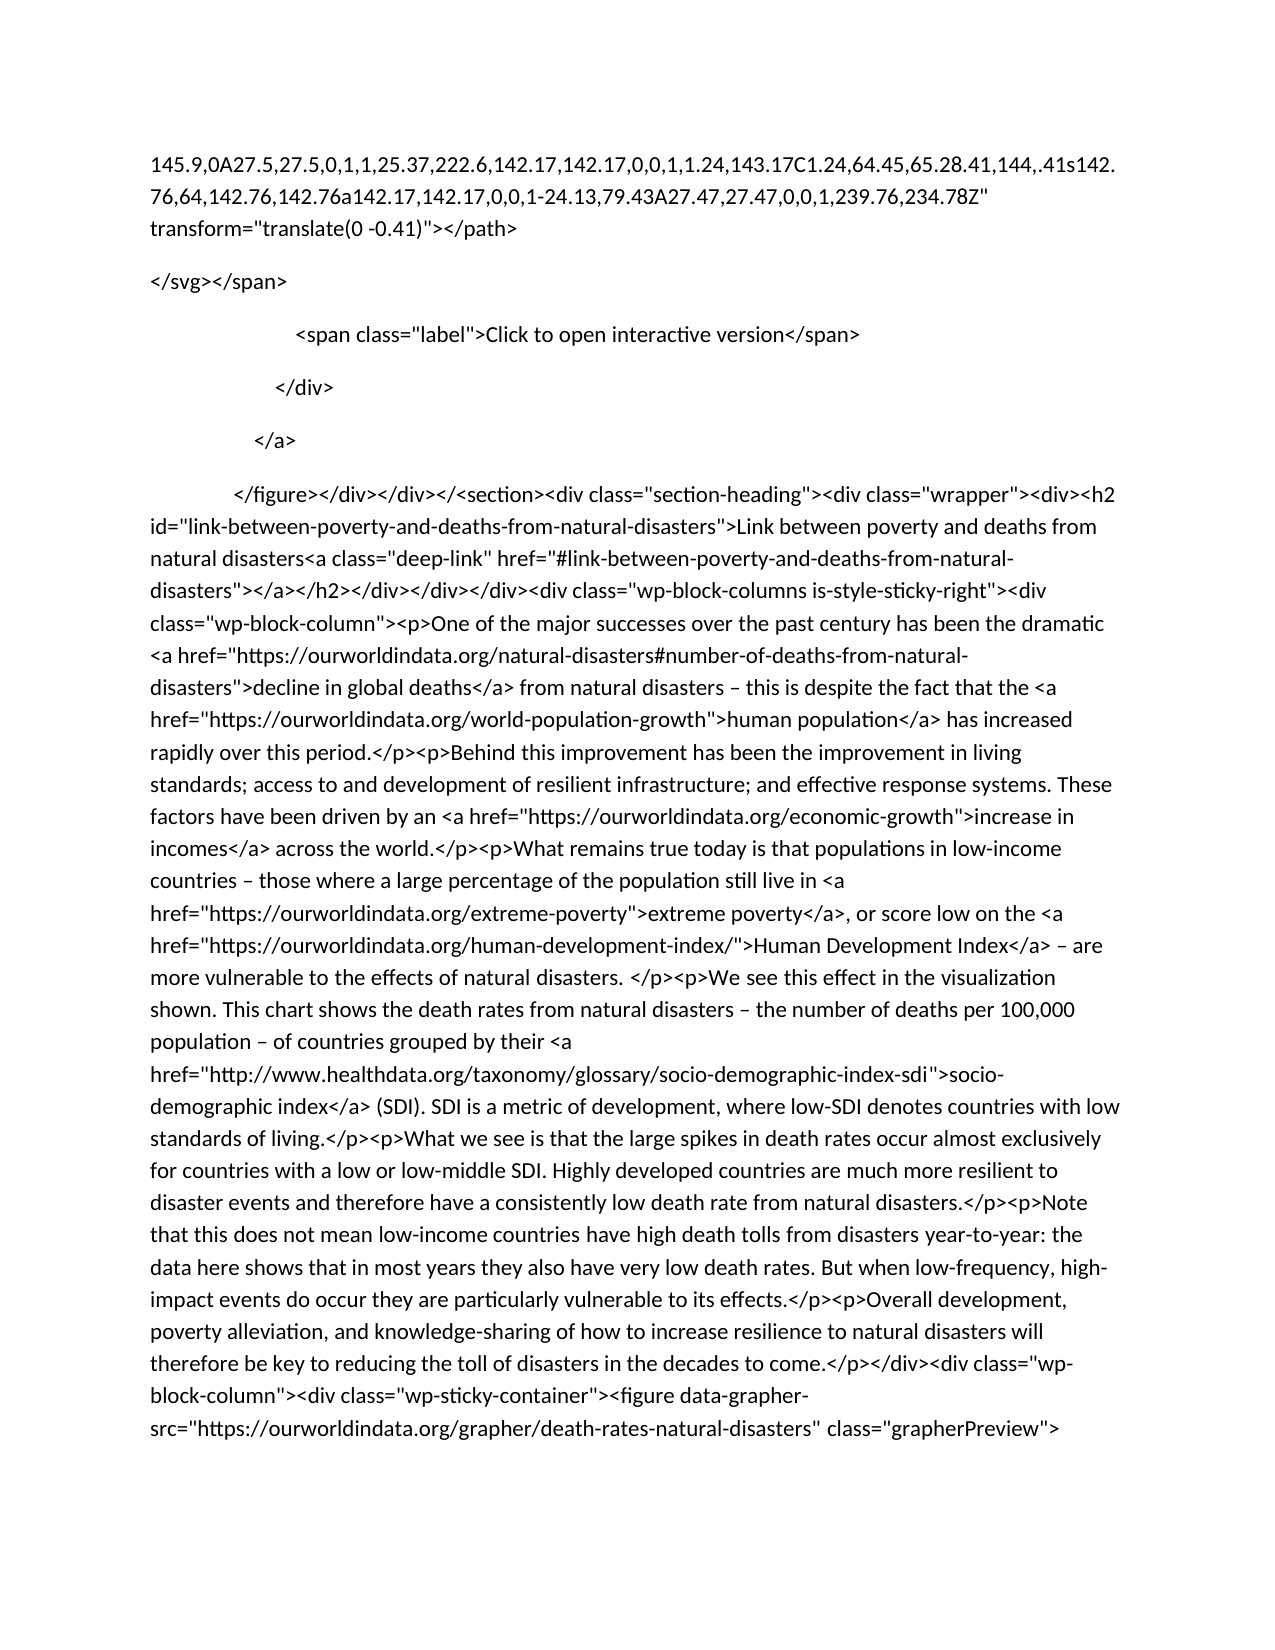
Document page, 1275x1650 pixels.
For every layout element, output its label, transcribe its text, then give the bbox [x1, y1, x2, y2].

text 145.9,0A27.5,27.5,0,1,1,25.37,222.6,142.17,142.17,0,0,1,1.24,143.17C1.24,64.45,65.28.41,144,.41s142. [150, 150, 1137, 178]
text </a> [253, 427, 1137, 454]
text transform="translate(0 -0.41)"></path> [150, 214, 1137, 242]
text <a href="https://ourworldindata.org/natural-disasters#number-of-deaths-from-natural- disasters">decline in global deaths</a> from natural disasters – this is despite the fact that the <a href="https://ourworldindata.org/world-population-growth">human population</a> has increased rapidly over this period.</p><p>Behind this improvement has been the improvement in living standards; access to and development of resilient infrastructure; and effective response systems. These factors have been driven by an <a href="https://ourworldindata.org/economic-growth">increase in incomes</a> across the world.</p><p>What remains true today is that populations in low-income countries – those where a large percentage of the population still live in <a href="https://ourworldindata.org/extreme-poverty">extreme poverty</a>, or score low on the <a href="https://ourworldindata.org/human-development-index/">Human Development Index</a> – are more vulnerable to the effects of natural disasters. </p><p>We see this effect in the visualization shown. This chart shows the death rates from natural disasters – the number of deaths per 100,000 population – of countries grouped by their <a href="http://www.healthdata.org/taxonomy/glossary/socio-demographic-index-sdi">socio- demographic index</a> (SDI). SDI is a metric of development, where low-SDI denotes countries with low standards of living.</p><p>What we see is that the large spikes in death rates occur almost exclusively for countries with a low or low-middle SDI. Highly developed countries are much more resilient to disaster events and therefore have a consistently low death rate from natural disasters.</p><p>Note that this does not mean low-income countries have high death tolls from disasters year-to-year: the data here shows that in most years they also have very low death rates. But when low-frequency, high- impact events do occur they are particularly vulnerable to its effects.</p><p>Overall development, poverty alleviation, and knowledge-sharing of how to increase resilience to natural disasters will therefore be key to reducing the toll of disasters in the decades to come.</p></div><div class="wp- block-column"><div class="wp-sticky-container"><figure data-grapher- src="https://ourworldindata.org/grapher/death-rates-natural-disasters" class="grapherPreview"> [150, 641, 1123, 1442]
text </div> [274, 373, 1137, 402]
text 76,64,142.76,142.76a142.17,142.17,0,0,1-24.13,79.43A27.47,27.47,0,0,1,239.76,234.78Z" [150, 182, 1137, 210]
text </svg></span> [150, 267, 1137, 295]
text </figure></div></div></<section><div class="section-heading"><div class="wrapper"><div><h2 id="link-between-poverty-and-deaths-from-natural-disasters">Link between poverty and deaths from natural disasters<a class="deep-link" href="#link-between-poverty-and-deaths-from-natural- disasters"></a></h2></div></div></div><div class="wp-block-columns is-style-sticky-right"><div class="wp-block-column"><p>One of the major successes over the past century has been the dramatic [150, 480, 1121, 637]
text <span class="label">Click to open interactive version</span> [295, 320, 1137, 348]
